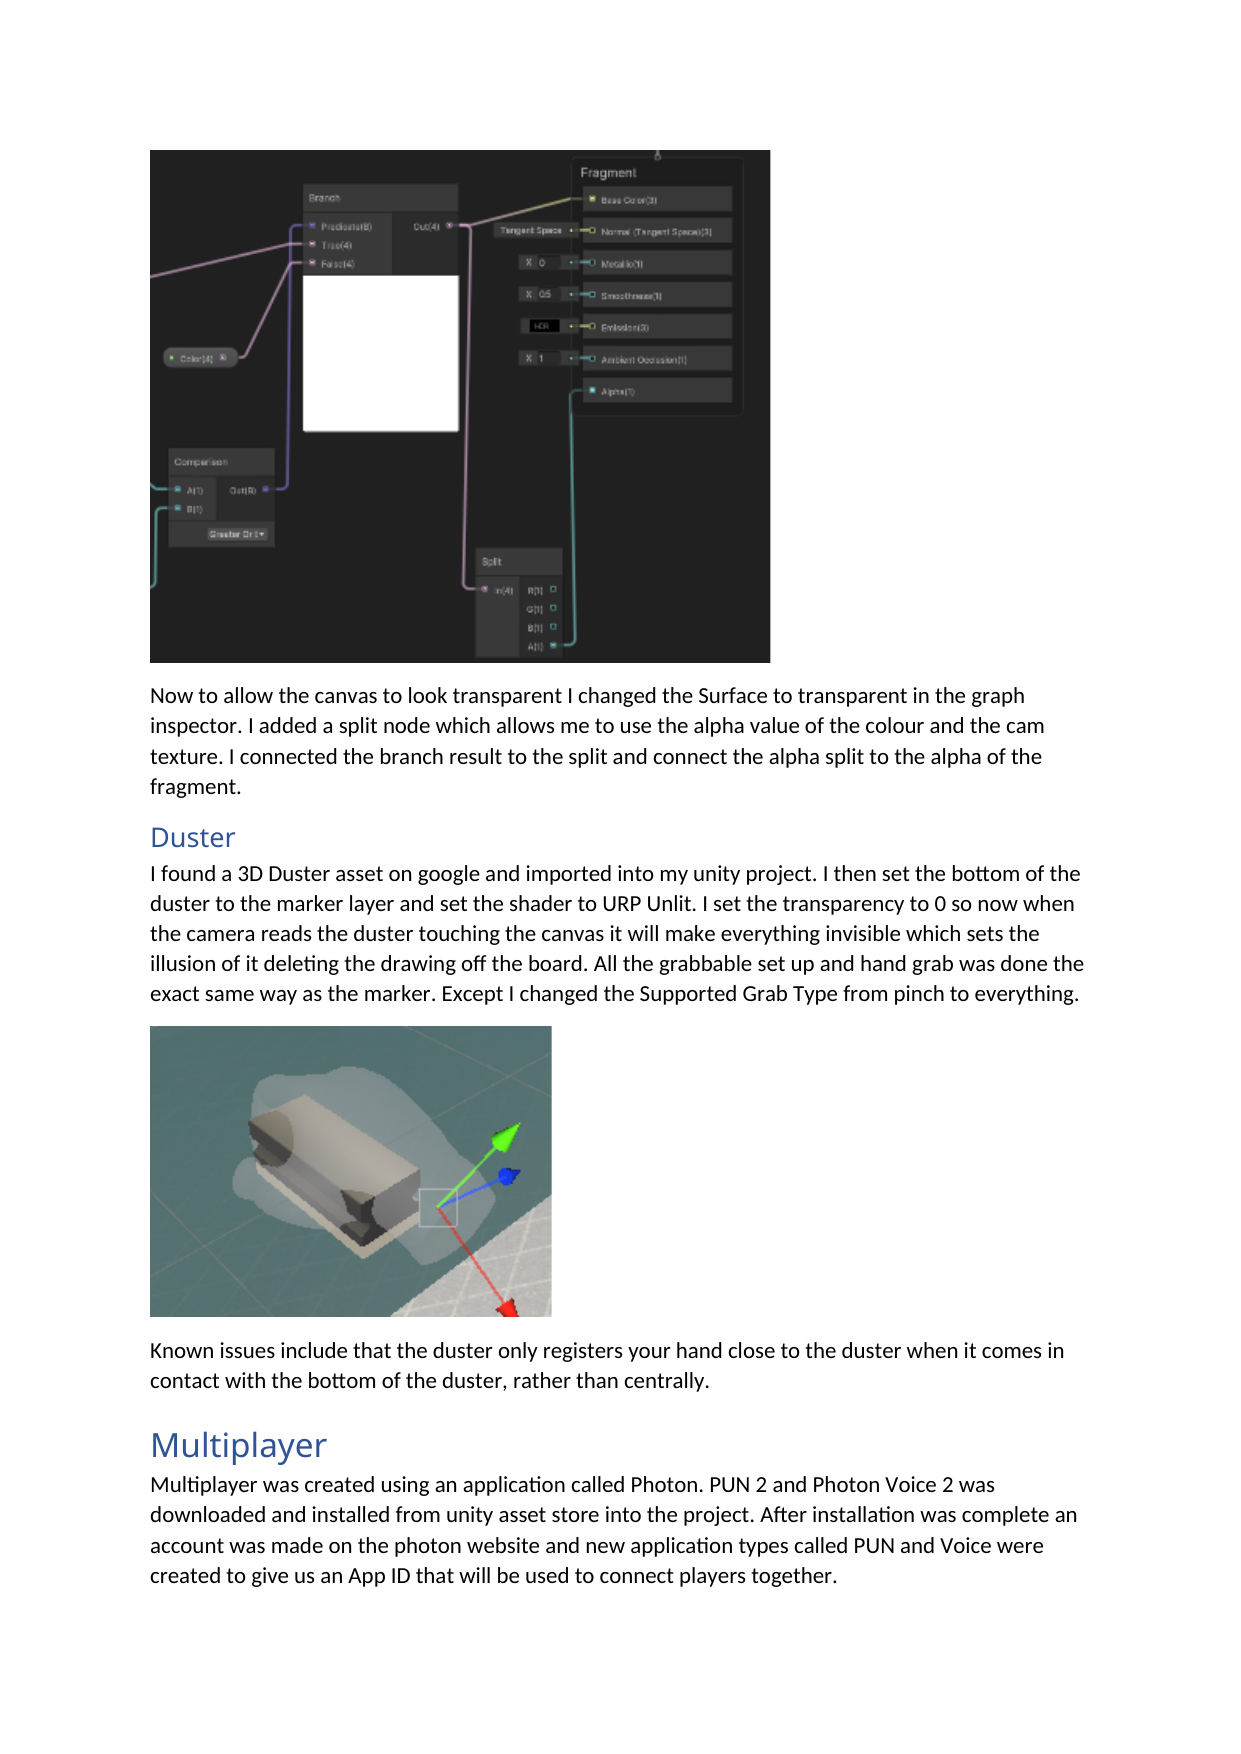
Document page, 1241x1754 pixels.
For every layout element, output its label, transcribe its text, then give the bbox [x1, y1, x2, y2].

picture [150, 1026, 552, 1317]
text Multiplayer was created using an application called Photon. PUN 2 and Photon Voice 2 was downloaded and installed from unity asset store into the project. After installation was complete an account was made on the photon website and new application types called PUN and Voice were created to give us an App ID that will be used to connect players together. [150, 1470, 1090, 1589]
text I found a 3D Duster asset on google and imported into my unity project. I then set the bottom of the duster to the marker layer and set the shader to URP Unlit. I set the transparency to 0 so now when the camera reads the duster touching the canvas it will make everything invisible which sets the illusion of it deleting the drawing off the board. All the grabbable set up and hand grab was done the exact same way as the marker. Except I changed the Supported Grab Type from pinch to everything. [150, 859, 1090, 1008]
text Now to allow the canvas to look transparent I changed the Surface to transparent in the graph inspector. I added a split node which allows me to use the alpha value of the colour and the cam texture. I connected the branch result to the split and connect the alpha split to the alpha of the fragment. [150, 681, 1090, 800]
subtitle Duster [150, 819, 1090, 856]
picture [150, 150, 771, 663]
subtitle Multiplayer [150, 1421, 1090, 1467]
text Known issues include that the duster only registers your hand close to the duster when it comes in contact with the bottom of the duster, rather than centrally. [150, 1336, 1090, 1394]
